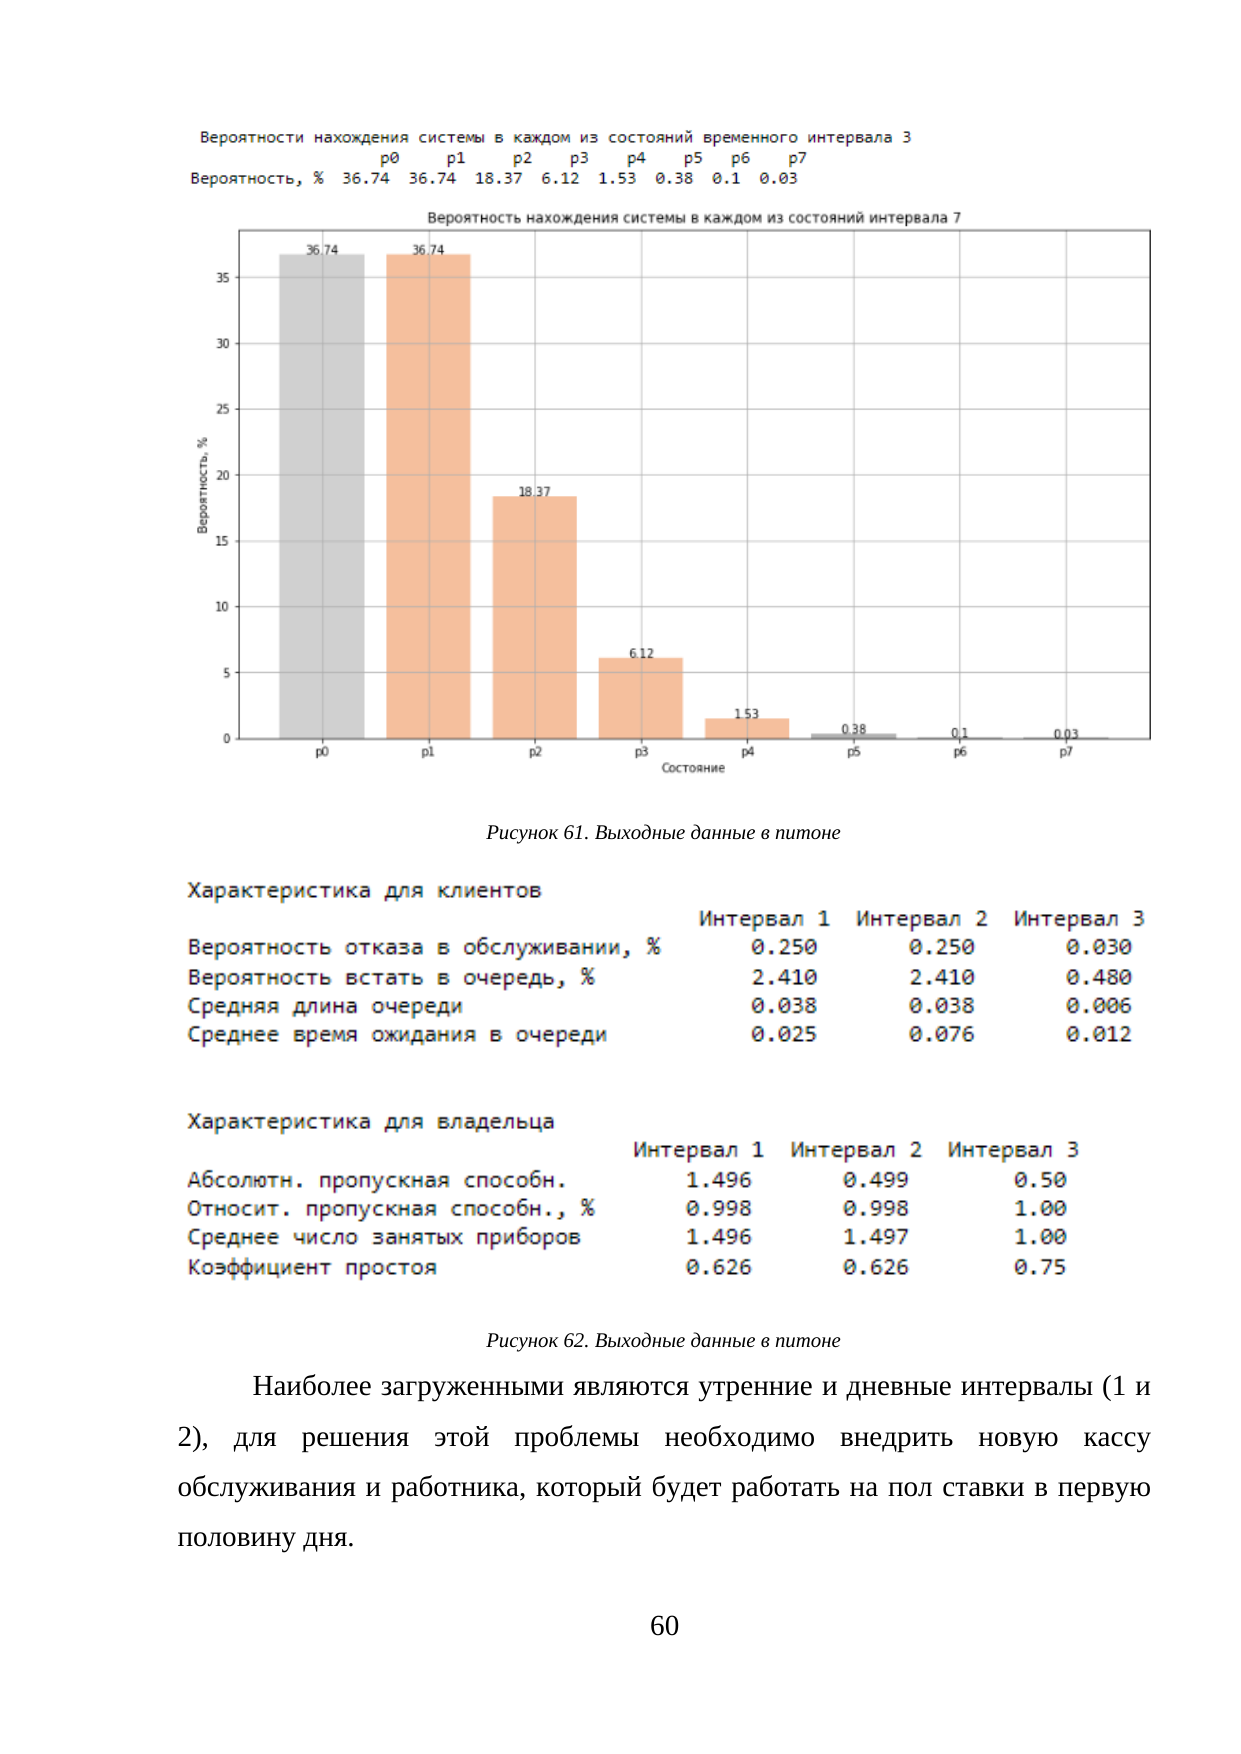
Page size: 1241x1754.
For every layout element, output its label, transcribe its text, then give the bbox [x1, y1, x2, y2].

picture [177, 860, 1153, 1290]
subtitle Рисунок 61. Выходные данные в питоне [177, 820, 1152, 844]
picture [177, 118, 1151, 783]
text Наиболее загруженными являются утренние и дневные интервалы (1 и 2), для решения этой проблемы необходимо внедрить новую кассу обслуживания и работника, который будет работать на пол ставки в первую половину дня. [177, 1368, 1152, 1553]
subtitle Рисунок 62. Выходные данные в питоне [177, 1328, 1152, 1352]
